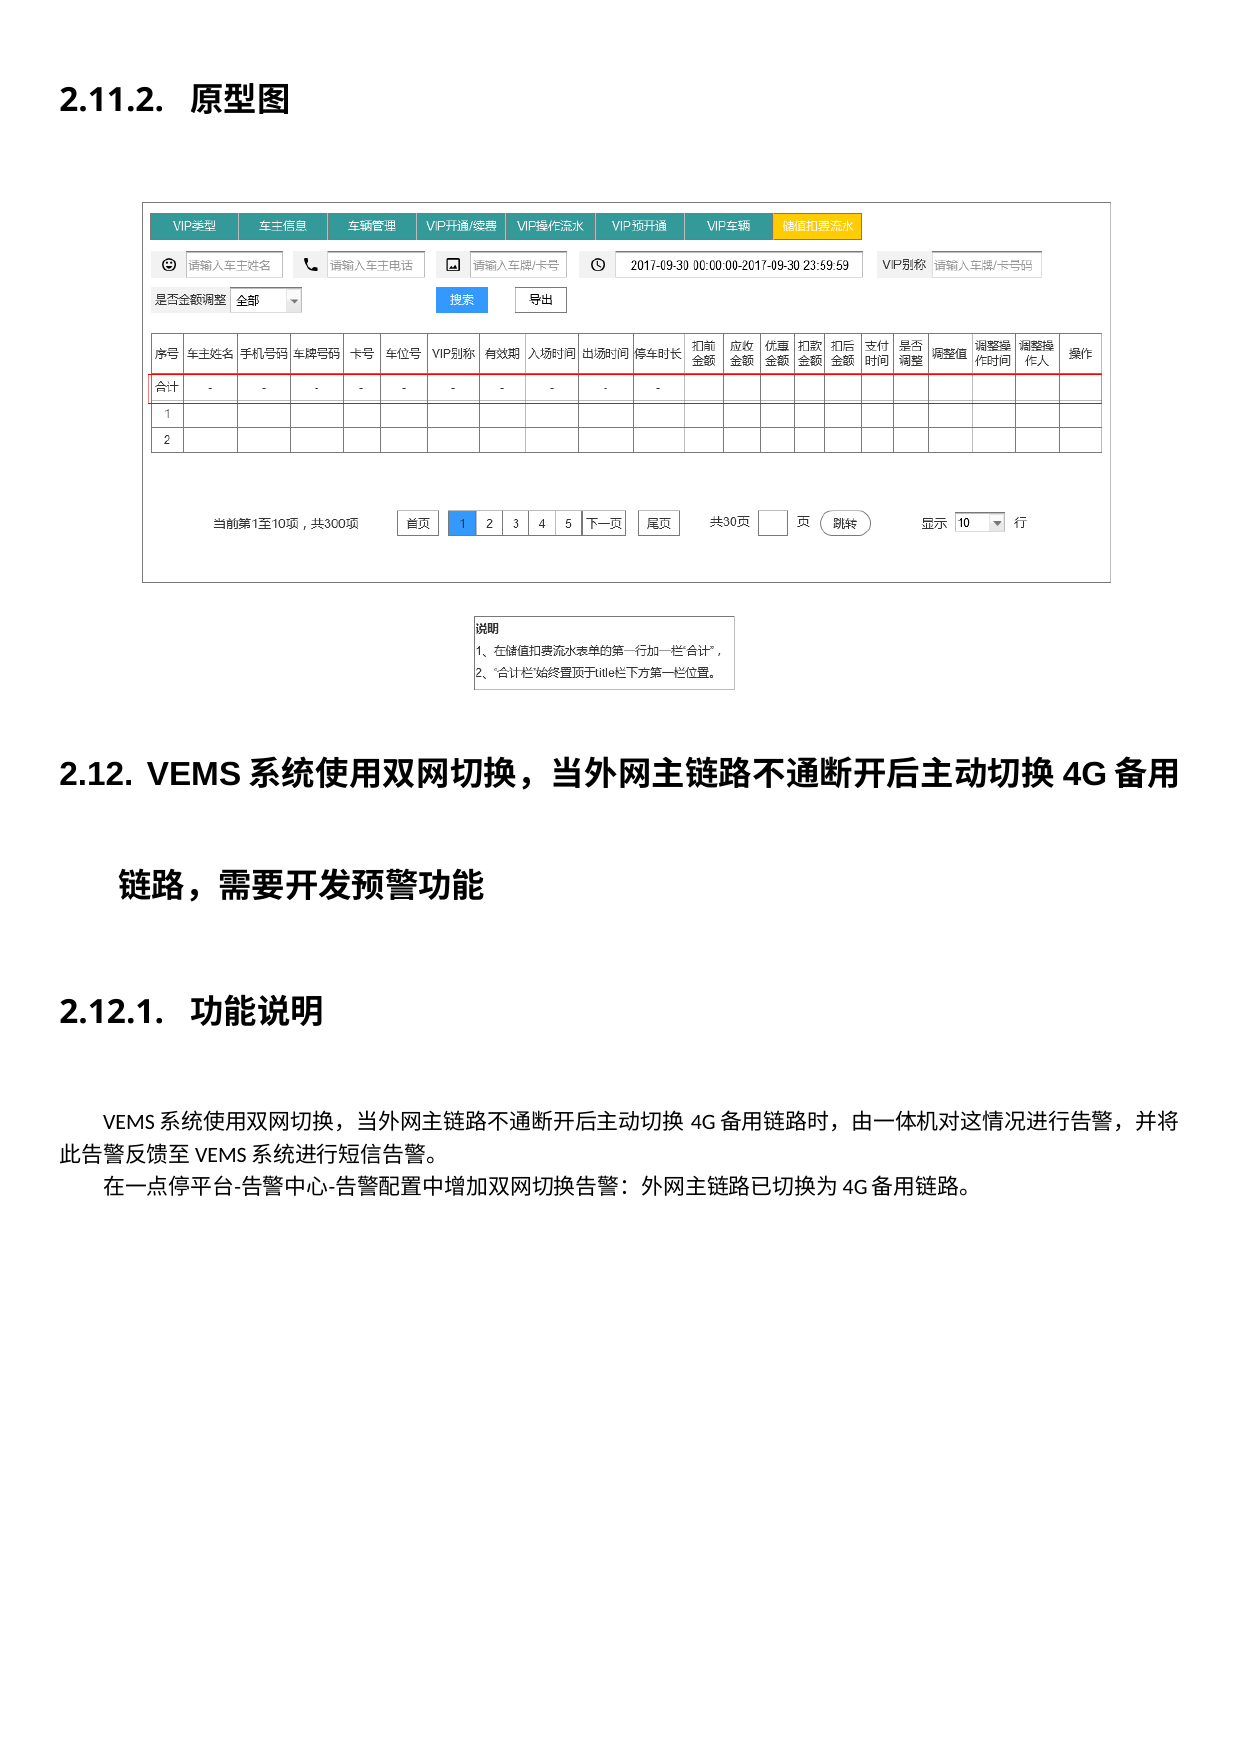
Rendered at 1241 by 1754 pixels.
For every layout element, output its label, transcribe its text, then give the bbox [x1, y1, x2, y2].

text 在一点停平台-告警中心-告警配置中增加双网切换告警：外网主链路已切换为4G备用链路。 [59, 1169, 1181, 1201]
text VEMS系统使用双网切换，当外网主链路不通断开后主动切换4G备用链路时，由一体机对这情况进行告警，并将此告警反馈至VEMS系统进行短信告警。 [59, 1104, 1181, 1169]
subtitle VEMS系统使用双网切换，当外网主链路不通断开后主动切换4G备用链路，需要开发预警功能 [59, 738, 1181, 915]
subtitle 原型图 [59, 64, 1181, 129]
picture [129, 191, 1111, 690]
subtitle 功能说明 [59, 977, 1181, 1042]
